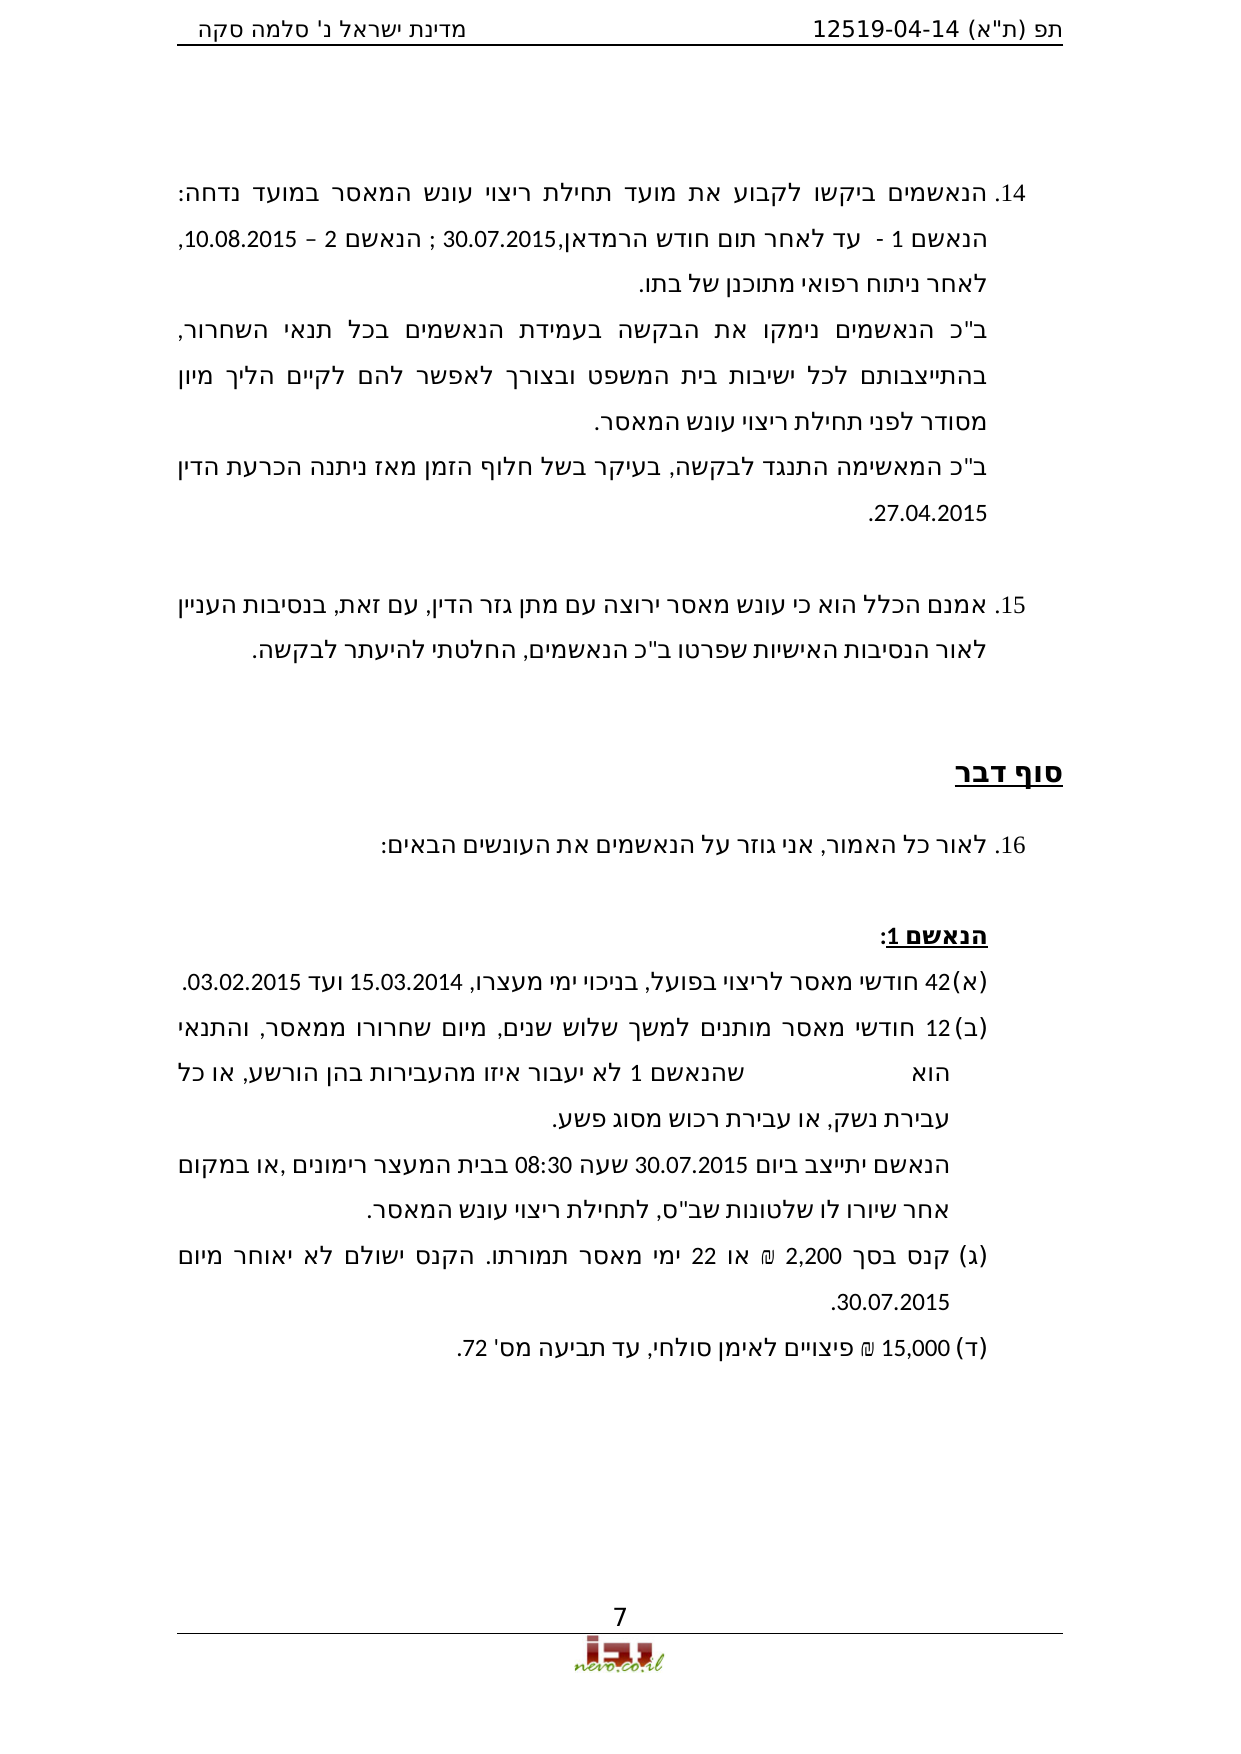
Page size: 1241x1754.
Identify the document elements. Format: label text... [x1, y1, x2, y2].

text ב"כ המאשימה התנגד לבקשה, בעיקר בשל חלוף הזמן מאז ניתנה הכרעת הדין 27.04.2015. [177, 452, 988, 528]
list הנאשמים ביקשו לקבוע את מועד תחילת ריצוי עונש המאסר במועד נדחה: הנאשם 1 - עד לאחר תום חודש הרמדאן,30.07.2015 ; הנאשם 2 – 10.08.2015, לאחר ניתוח רפואי מתוכנן של בתו. [177, 177, 1026, 299]
list 15,000 ₪ פיצויים לאימן סולחי, עד תביעה מס' 72. [177, 1332, 988, 1362]
text סוף דבר [177, 754, 1063, 790]
list 42 חודשי מאסר לריצוי בפועל, בניכוי ימי מעצרו, 15.03.2014 ועד 03.02.2015. [177, 966, 988, 996]
text ב"כ הנאשמים נימקו את הבקשה בעמידת הנאשמים בכל תנאי השחרור, בהתייצבותם לכל ישיבות בית המשפט ובצורך לאפשר להם לקיים הליך מיון מסודר לפני תחילת ריצוי עונש המאסר. [177, 314, 988, 436]
list אמנם הכלל הוא כי עונש מאסר ירוצה עם מתן גזר הדין, עם זאת, בנסיבות העניין לאור הנסיבות האישיות שפרטו ב"כ הנאשמים, החלטתי להיעתר לבקשה. [177, 589, 1026, 665]
text הנאשם 1: [177, 920, 988, 951]
picture [574, 1635, 666, 1673]
list 12 חודשי מאסר מותנים למשך שלוש שנים, מיום שחרורו ממאסר, והתנאי הוא שהנאשם 1 לא יעבור איזו מהעבירות בהן הורשע, או כל עבירת נשק, או עבירת רכוש מסוג פשע. [177, 1012, 988, 1134]
text הנאשם יתייצב ביום 30.07.2015 שעה 08:30 בבית המעצר רימונים ,או במקום אחר שיורו לו שלטונות שב"ס, לתחילת ריצוי עונש המאסר. [177, 1149, 951, 1225]
list לאור כל האמור, אני גוזר על הנאשמים את העונשים הבאים: [177, 829, 1026, 859]
list קנס בסך 2,200 ₪ או 22 ימי מאסר תמורתו. הקנס ישולם לא יאוחר מיום 30.07.2015. [177, 1240, 988, 1317]
